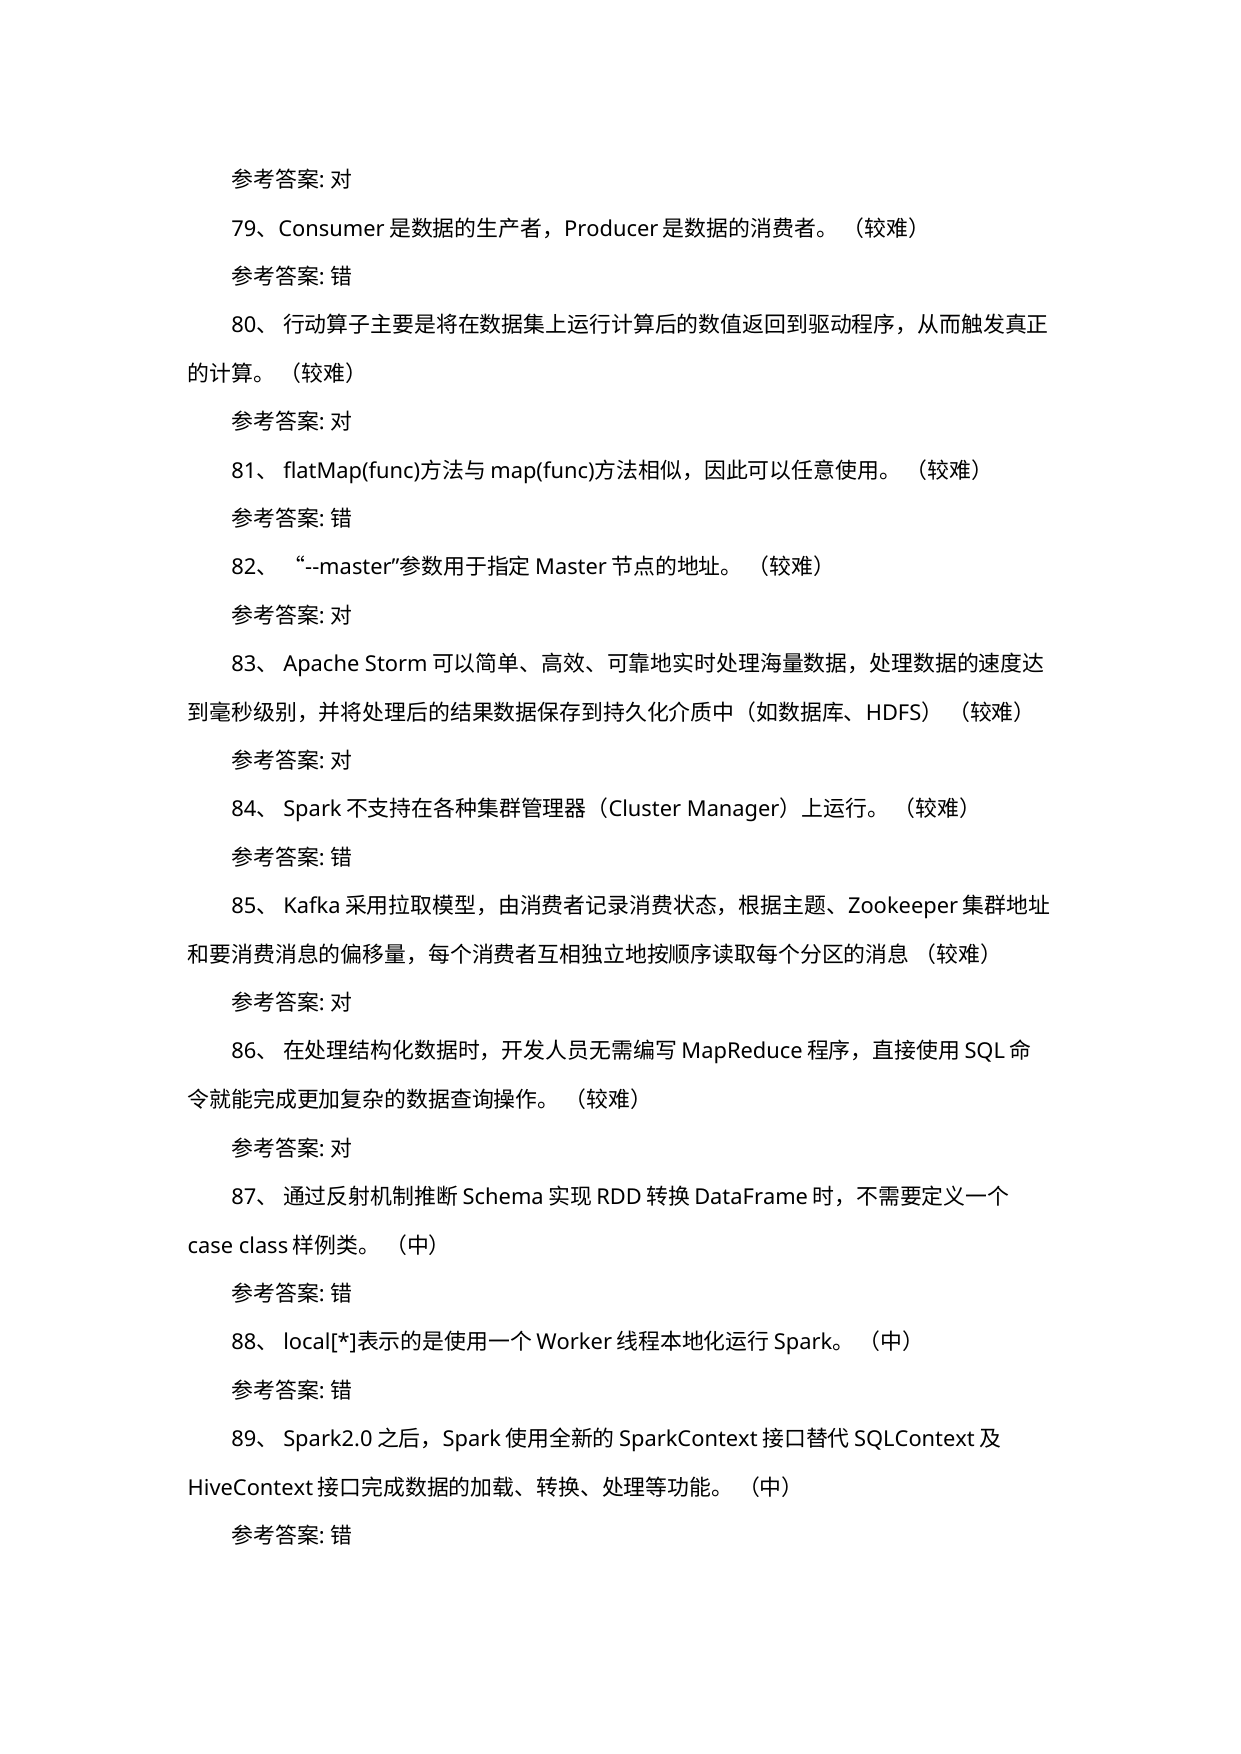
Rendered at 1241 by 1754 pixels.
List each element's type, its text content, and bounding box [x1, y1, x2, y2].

text 参考答案: 错 [187, 1276, 1053, 1308]
text 81、 flatMap(func)方法与map(func)方法相似，因此可以任意使用。 （较难） [187, 452, 1053, 485]
text 87、 通过反射机制推断Schema实现RDD转换DataFrame时，不需要定义⼀个case class样例类。 （中） [187, 1179, 1053, 1260]
text 84、 Spark不支持在各种集群管理器（Cluster Manager）上运行。 （较难） [187, 791, 1053, 824]
text 79、Consumer是数据的生产者，Producer是数据的消费者。 （较难） [187, 210, 1053, 243]
text 参考答案: 错 [187, 501, 1053, 533]
text 参考答案: 错 [187, 839, 1053, 872]
text 参考答案: 对 [187, 162, 1053, 194]
text 88、 local[*]表⽰的是使用⼀个Worker线程本地化运行Spark。 （中） [187, 1324, 1053, 1357]
text 参考答案: 对 [187, 985, 1053, 1017]
text 85、 Kafka采用拉取模型，由消费者记录消费状态，根据主题、Zookeeper集群地址和要消费消息的偏移量，每个消费者互相独立地按顺序读取每个分区的消息 （较难） [187, 888, 1053, 969]
text 参考答案: 对 [187, 743, 1053, 775]
text 参考答案: 错 [187, 1518, 1053, 1550]
text 80、 行动算子主要是将在数据集上运行计算后的数值返回到驱动程序，从而触发真正的计算。 （较难） [187, 307, 1053, 388]
text 86、 在处理结构化数据时，开发⼈员无需编写MapReduce程序，直接使用SQL命令就能完成更加复杂的数据查询操作。 （较难） [187, 1033, 1053, 1114]
text 参考答案: 对 [187, 597, 1053, 630]
text 参考答案: 对 [187, 404, 1053, 437]
text 89、 Spark2.0之后，Spark使用全新的SparkContext接⼝替代SQLContext及HiveContext接⼝完成数据的加载、转换、处理等功能。 （中） [187, 1421, 1053, 1502]
text 82、 “--master”参数用于指定Master节点的地址。 （较难） [187, 549, 1053, 582]
text 参考答案: 错 [187, 259, 1053, 291]
text 参考答案: 错 [187, 1372, 1053, 1405]
text 83、 Apache Storm可以简单、高效、可靠地实时处理海量数据，处理数据的速度达到毫秒级别，并将处理后的结果数据保存到持久化介质中（如数据库、HDFS） （较难） [187, 646, 1053, 727]
text 参考答案: 对 [187, 1130, 1053, 1163]
